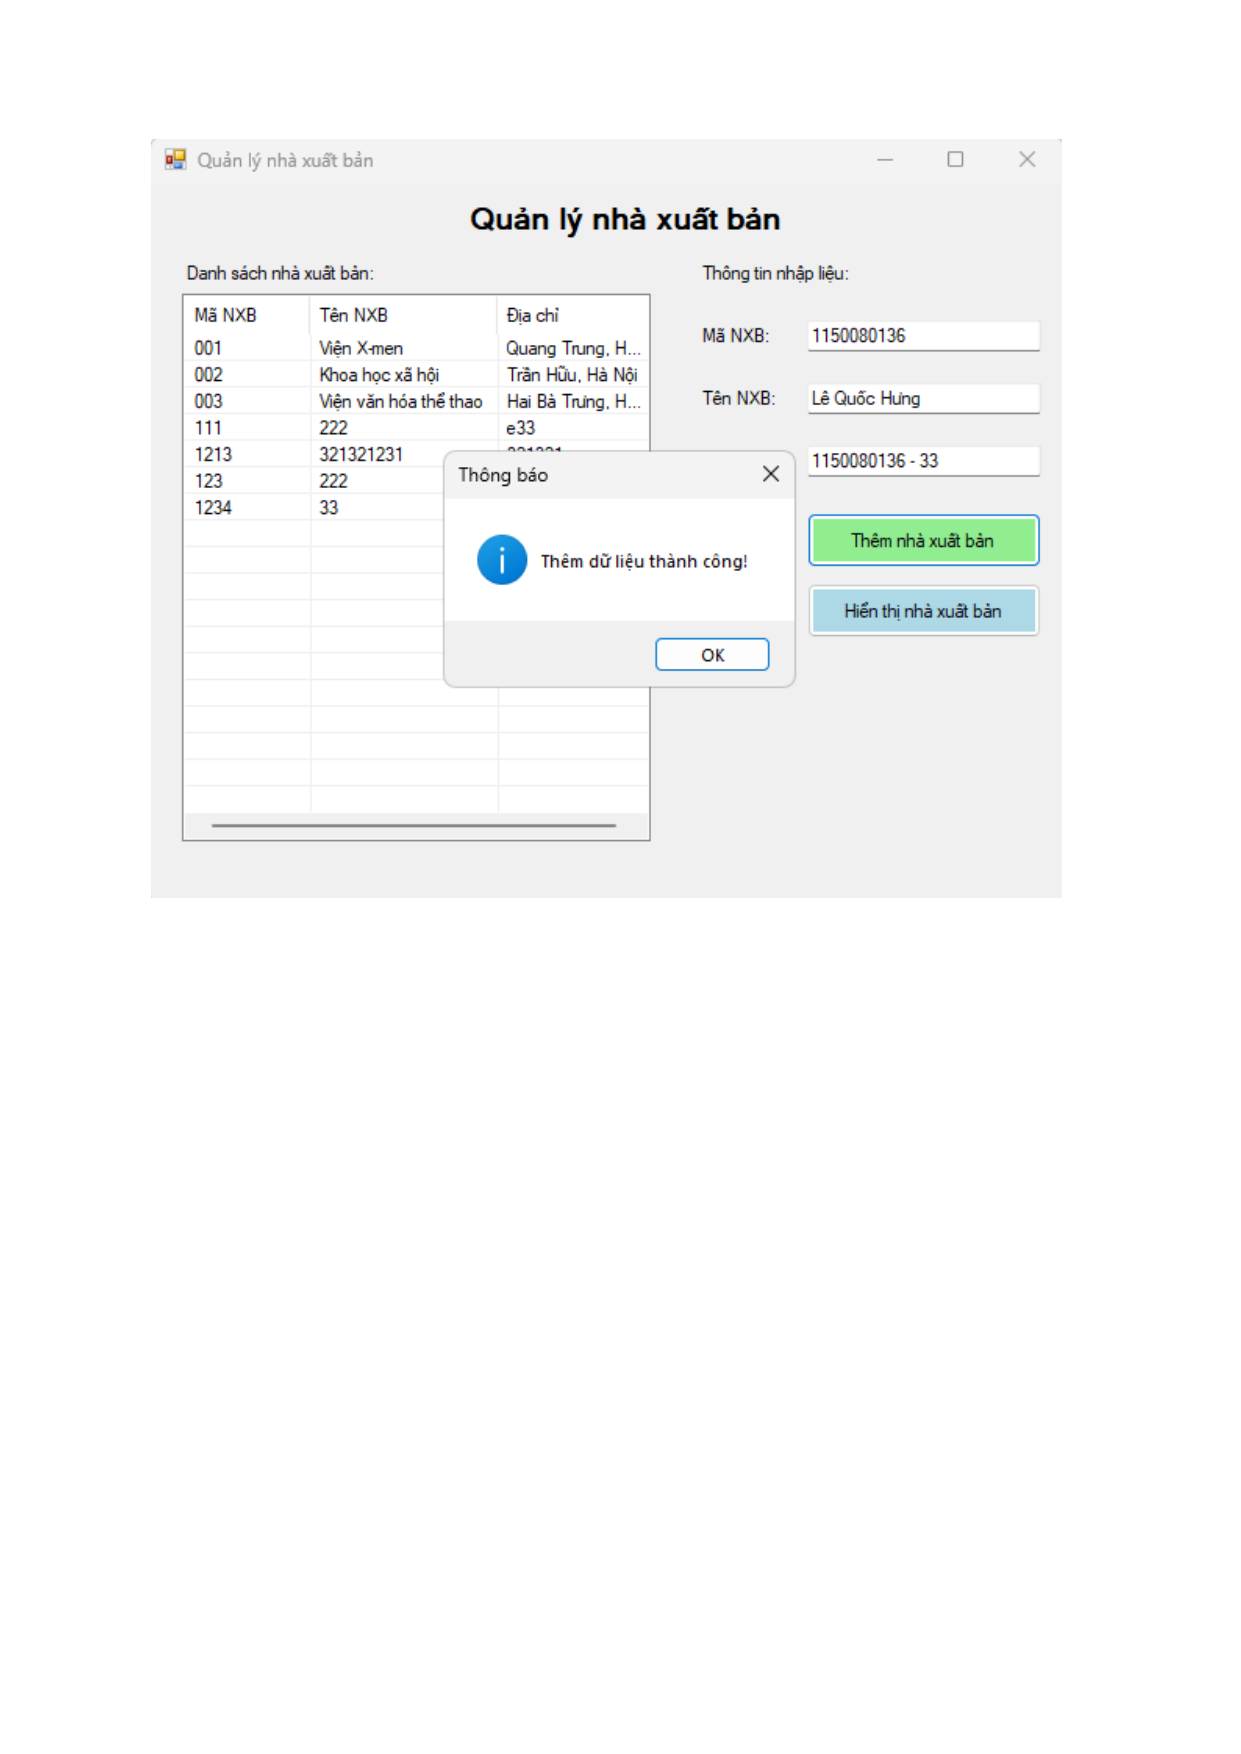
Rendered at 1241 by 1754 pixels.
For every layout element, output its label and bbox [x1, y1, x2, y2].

picture [151, 139, 1062, 898]
